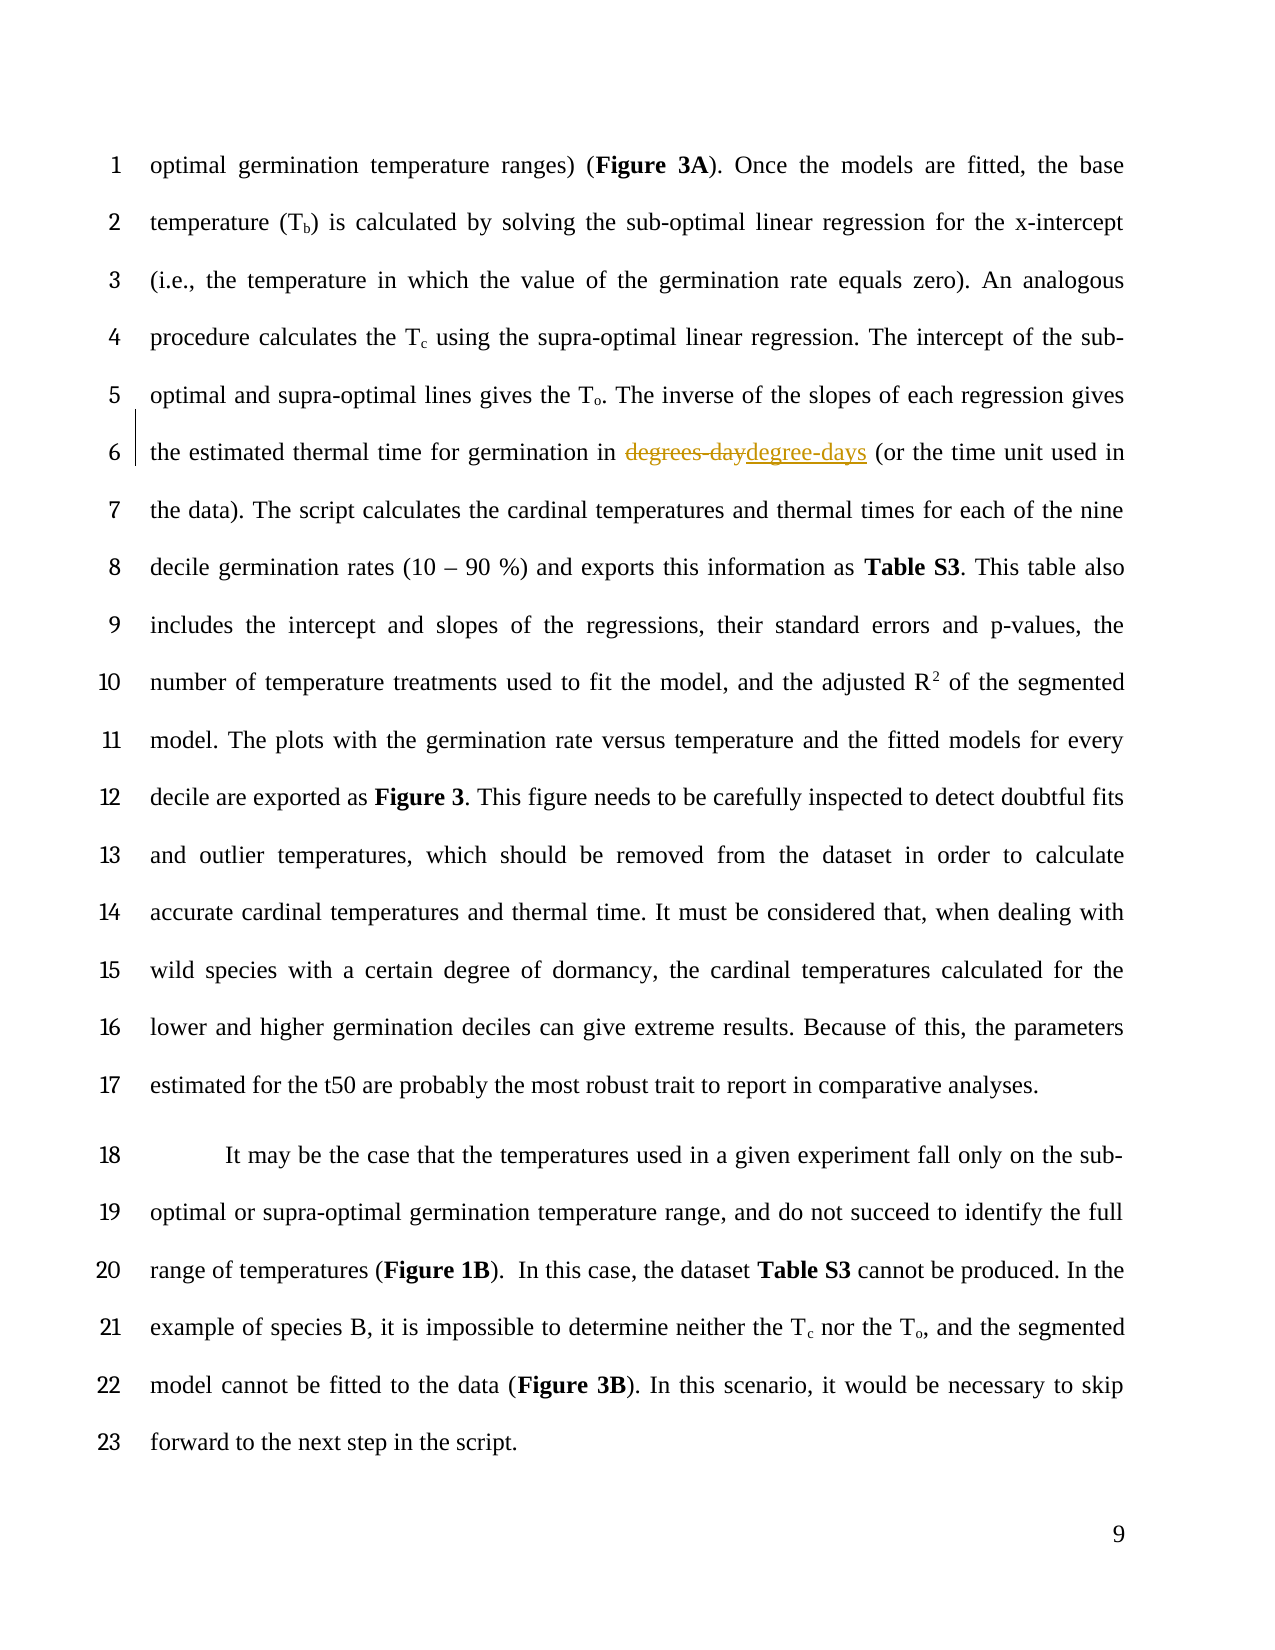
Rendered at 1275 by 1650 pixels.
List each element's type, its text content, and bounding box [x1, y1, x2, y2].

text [150, 150, 1125, 1099]
text It may be the case that the temperatures used in a given experiment fall only on the sub-optimal or supra-optimal germination temperature range, and do not succeed to identify the full range of temperatures (Figure 1B). In this case, the dataset Table S3 cannot be produced. In the example of species B, it is impossible to determine neither the Tc nor the To, and the segmented model cannot be fitted to the data (Figure 3B). In this scenario, it would be necessary to skip forward to the next step in the script. [150, 1140, 1125, 1456]
